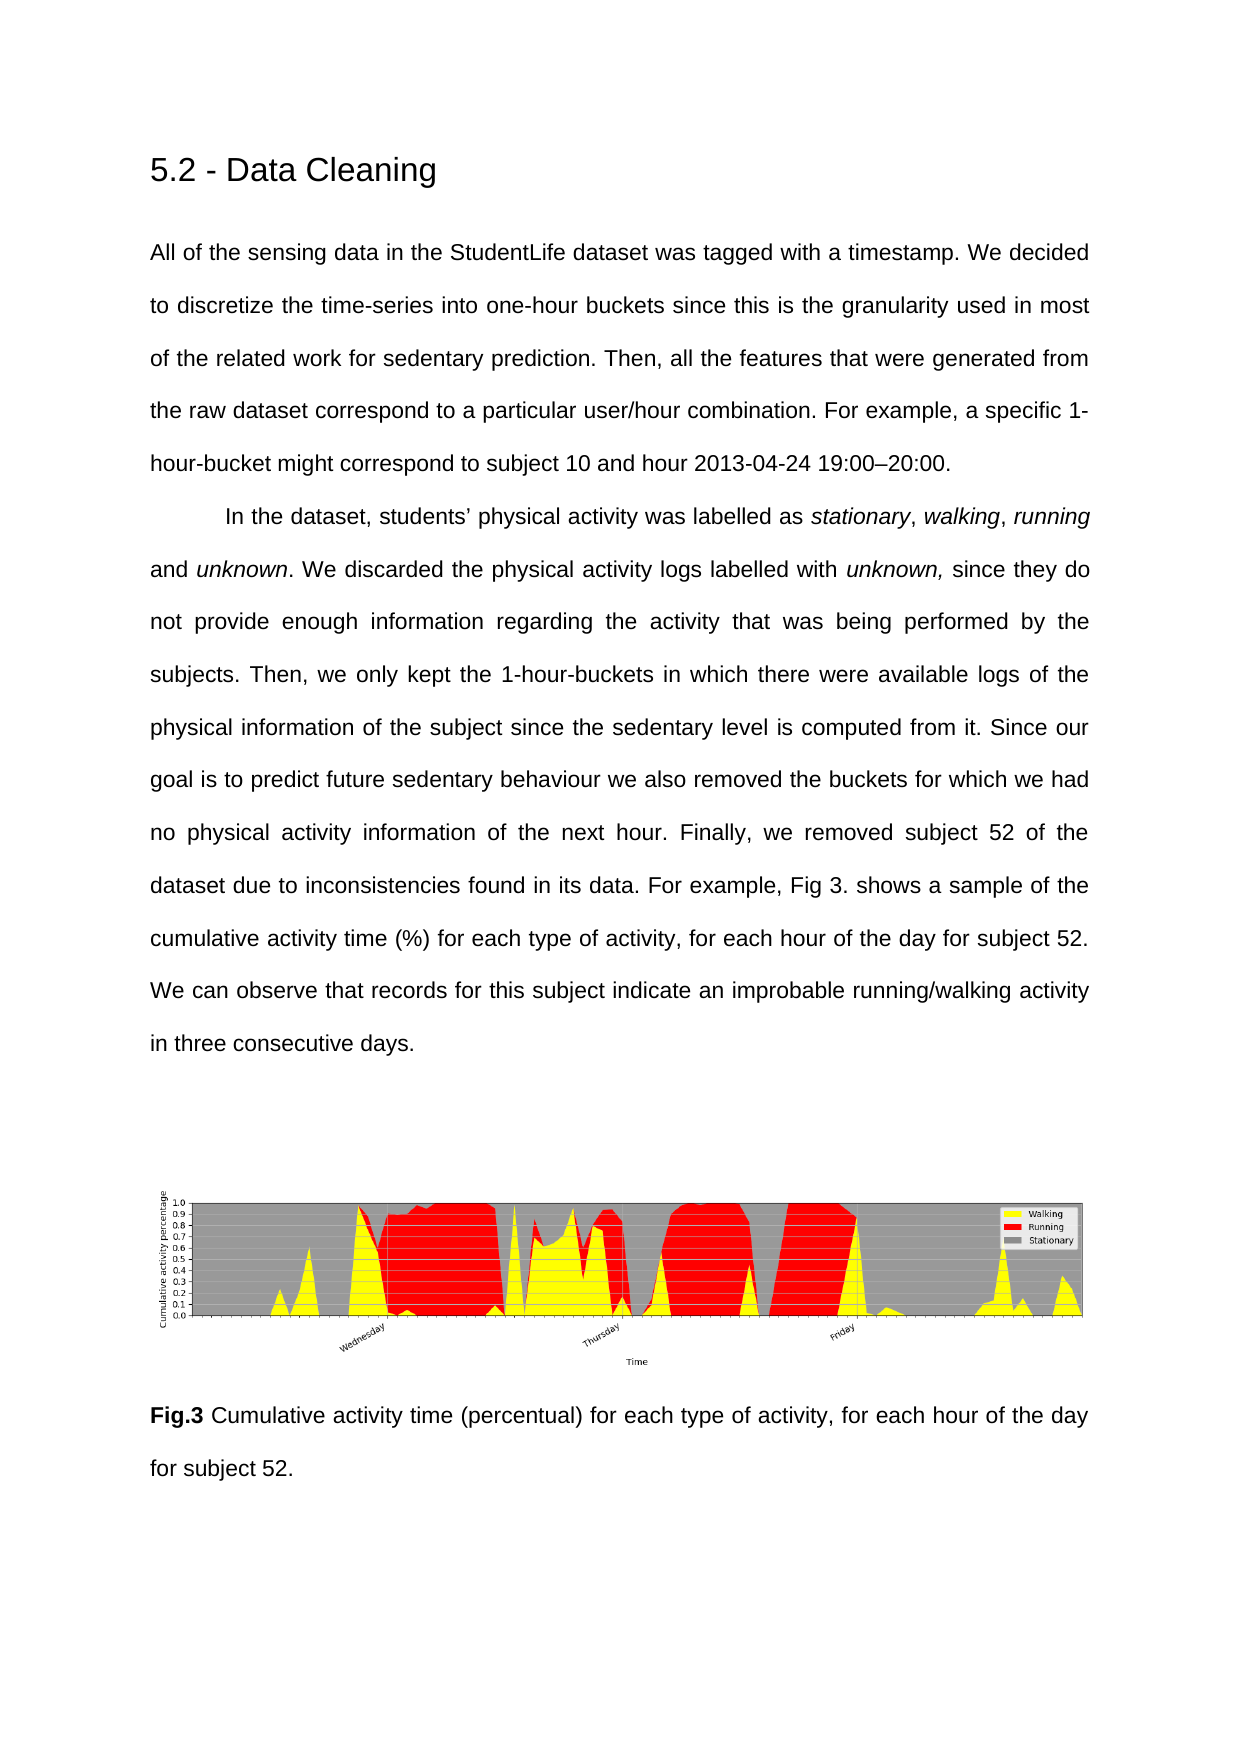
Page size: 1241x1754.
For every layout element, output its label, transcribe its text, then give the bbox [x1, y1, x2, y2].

picture [150, 1188, 1093, 1376]
subtitle 5.2 - Data Cleaning [150, 150, 1090, 188]
text In the dataset, students’ physical activity was labelled as stationary, walking, running and unknown. We discarded the physical activity logs labelled with unknown, since they do not provide enough information regarding the activity that was being performed by the subjects. Then, we only kept the 1-hour-buckets in which there were available logs of the physical information of the subject since the sedentary level is computed from it. Since our goal is to predict future sedentary behaviour we also removed the buckets for which we had no physical activity information of the next hour. Finally, we removed subject 52 of the dataset due to inconsistencies found in its data. For example, Fig 3. shows a sample of the cumulative activity time (%) for each type of activity, for each hour of the day for subject 52. We can observe that records for this subject indicate an improbable running/walking activity in three consecutive days. [150, 503, 1090, 1056]
text Fig.3 Cumulative activity time (percentual) for each type of activity, for each hour of the day for subject 52. [150, 1402, 1090, 1481]
text All of the sensing data in the StudentLife dataset was tagged with a timestamp. We decided to discretize the time-series into one-hour buckets since this is the granularity used in most of the related work for sedentary prediction. Then, all the features that were generated from the raw dataset correspond to a particular user/hour combination. For example, a specific 1-hour-bucket might correspond to subject 10 and hour 2013-04-24 19:00–20:00. [150, 239, 1090, 477]
